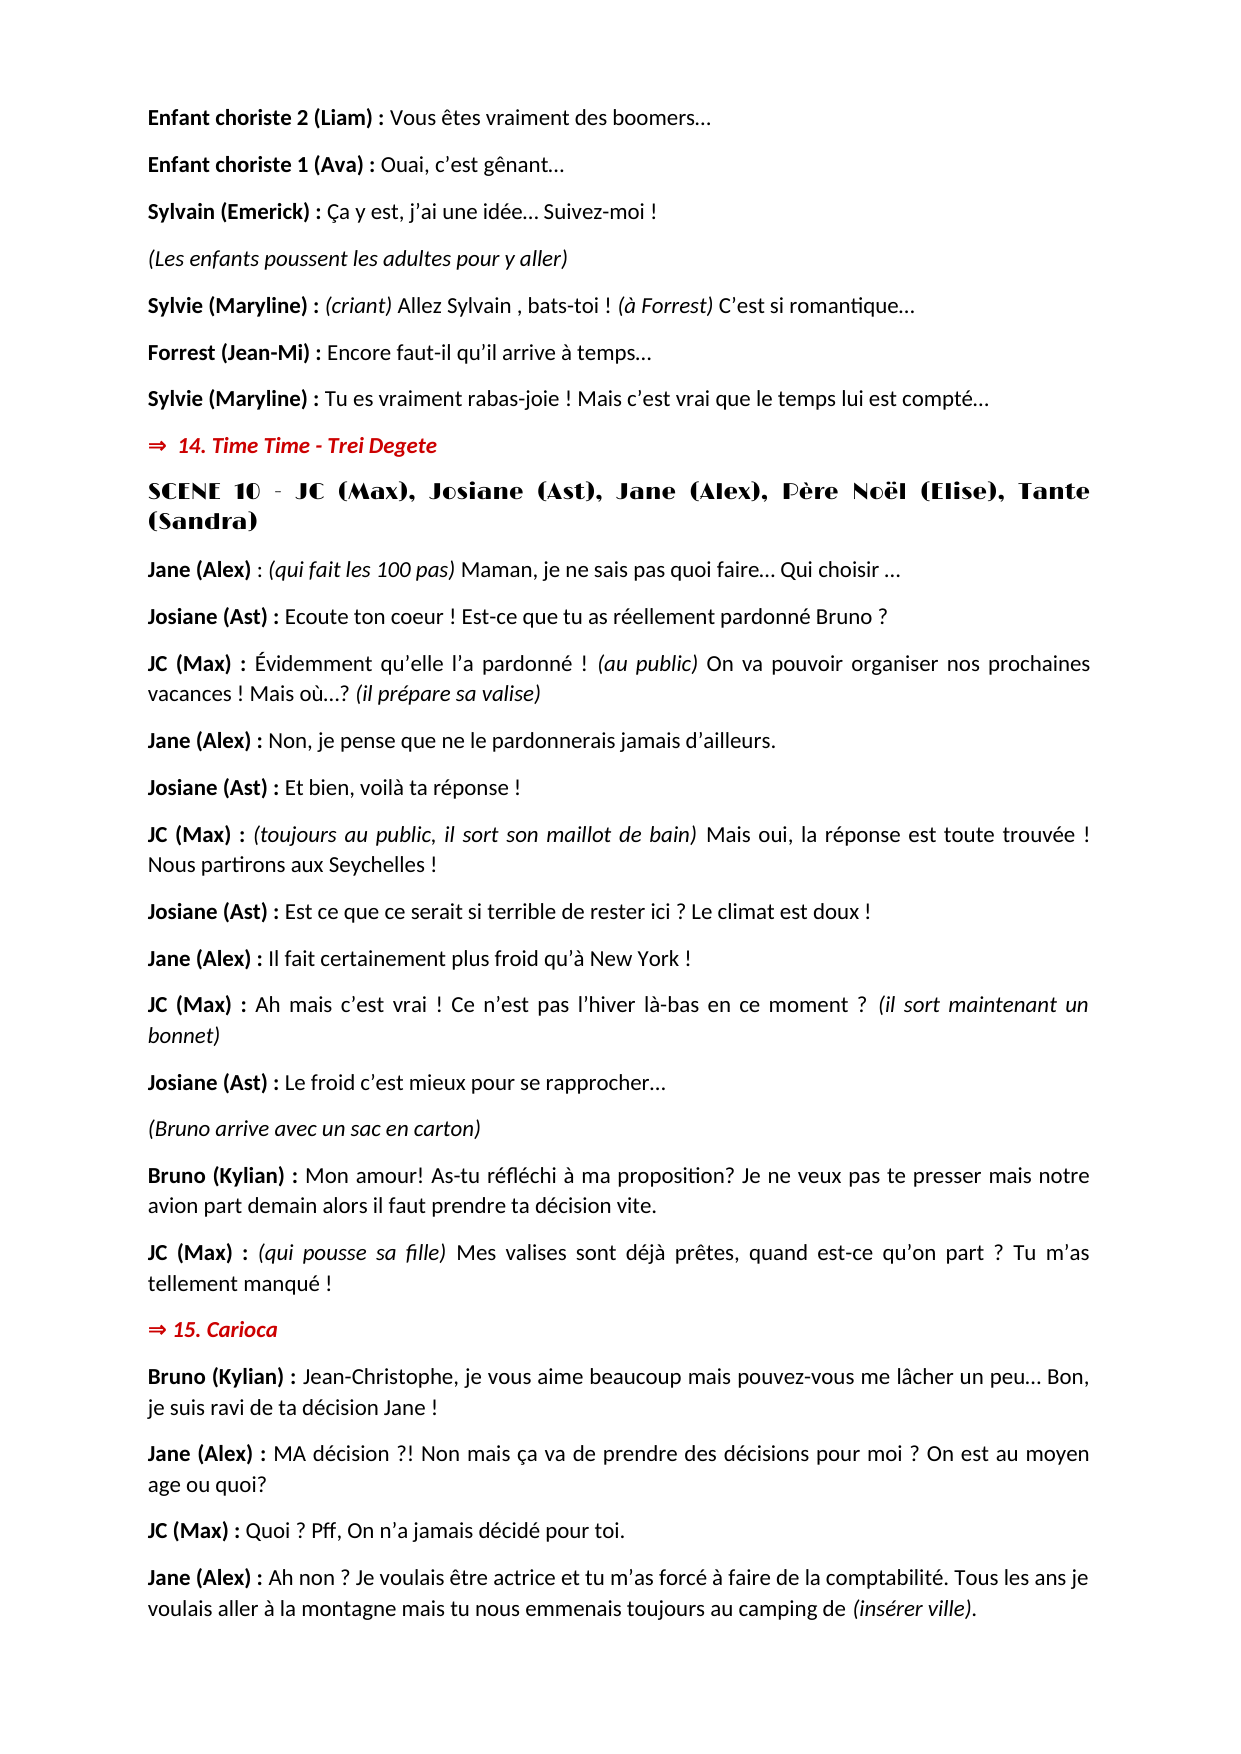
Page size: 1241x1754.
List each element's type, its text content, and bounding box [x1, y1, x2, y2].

text JC (Max) : Ah mais c’est vrai ! Ce n’est pas l’hiver là-bas en ce moment ? (il sort maintenant un bonnet) [148, 991, 1091, 1049]
text JC (Max) : Évidemment qu’elle l’a pardonné ! (au public) On va pouvoir organiser nos prochaines vacances ! Mais où…? (il prépare sa valise) [148, 649, 1091, 707]
text Jane (Alex) : Ah non ? Je voulais être actrice et tu m’as forcé à faire de la comptabilité. Tous les ans je voulais aller à la montagne mais tu nous emmenais toujours au camping de (insérer ville). [148, 1563, 1091, 1622]
text Bruno (Kylian) : Jean-Christophe, je vous aime beaucoup mais pouvez-vous me lâcher un peu… Bon, je suis ravi de ta décision Jane ! [148, 1362, 1091, 1421]
text Forrest (Jean-Mi) : Encore faut-il qu’il arrive à temps… [148, 338, 1091, 366]
text Josiane (Ast) : Et bien, voilà ta réponse ! [148, 773, 1091, 801]
text Bruno (Kylian) : Mon amour! As-tu réfléchi à ma proposition? Je ne veux pas te presser mais notre avion part demain alors il faut prendre ta décision vite. [148, 1161, 1091, 1220]
text Enfant choriste 1 (Ava) : Ouai, c’est gênant… [148, 150, 1091, 178]
text JC (Max) : (qui pousse sa fille) Mes valises sont déjà prêtes, quand est-ce qu’on part ? Tu m’as tellement manqué ! [148, 1238, 1091, 1297]
text Jane (Alex) : Non, je pense que ne le pardonnerais jamais d’ailleurs. [148, 726, 1091, 754]
text Sylvie (Maryline) : (criant) Allez Sylvain , bats-toi ! (à Forrest) C’est si romantique… [148, 291, 1091, 319]
text Josiane (Ast) : Ecoute ton coeur ! Est-ce que tu as réellement pardonné Bruno ? [148, 602, 1091, 630]
text (Les enfants poussent les adultes pour y aller) [148, 244, 1091, 272]
text Jane (Alex) : (qui fait les 100 pas) Maman, je ne sais pas quoi faire… Qui choisir … [148, 555, 1091, 583]
text Sylvie (Maryline) : Tu es vraiment rabas-joie ! Mais c’est vrai que le temps lui est compté… [148, 384, 1091, 413]
text Josiane (Ast) : Est ce que ce serait si terrible de rester ici ? Le climat est doux ! [148, 897, 1091, 925]
text Josiane (Ast) : Le froid c’est mieux pour se rapprocher… [148, 1068, 1091, 1096]
subtitle ⇒ 15. Carioca [148, 1316, 1091, 1344]
text Jane (Alex) : Il fait certainement plus froid qu’à New York ! [148, 944, 1091, 972]
subtitle SCENE 10 - JC (Max), Josiane (Ast), Jane (Alex), Père Noël (Elise), Tante (Sandra) [148, 478, 1091, 536]
text (Bruno arrive avec un sac en carton) [148, 1114, 1091, 1143]
text Enfant choriste 2 (Liam) : Vous êtes vraiment des boomers… [148, 103, 1091, 131]
text JC (Max) : (toujours au public, il sort son maillot de bain) Mais oui, la réponse est toute trouvée ! Nous partirons aux Seychelles ! [148, 820, 1091, 878]
text Sylvain (Emerick) : Ça y est, j’ai une idée… Suivez-moi ! [148, 197, 1091, 225]
text Jane (Alex) : MA décision ?! Non mais ça va de prendre des décisions pour moi ? On est au moyen age ou quoi? [148, 1439, 1091, 1498]
subtitle ⇒ 14. Time Time - Trei Degete [148, 431, 1091, 459]
text JC (Max) : Quoi ? Pff, On n’a jamais décidé pour toi. [148, 1517, 1091, 1545]
